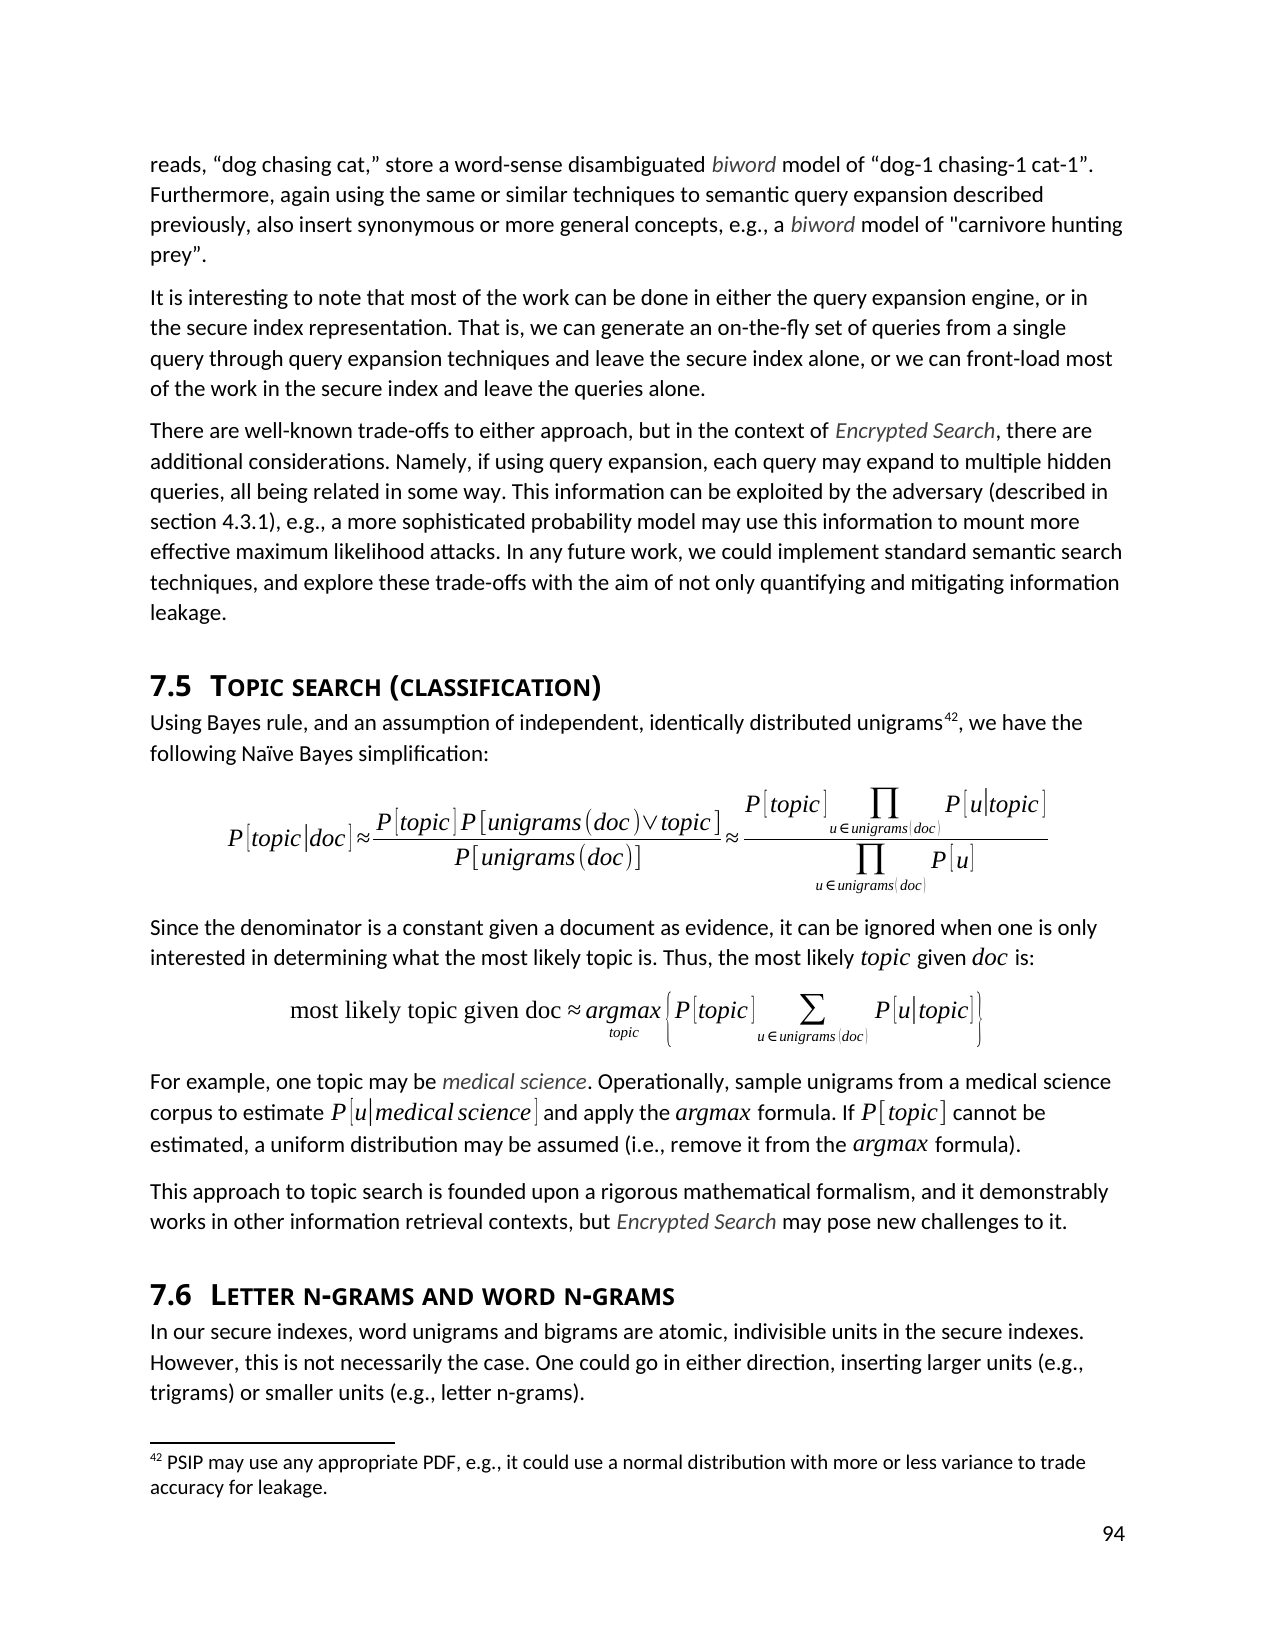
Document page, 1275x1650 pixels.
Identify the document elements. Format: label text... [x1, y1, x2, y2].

text For example, one topic may be medical science. Operationally, sample unigrams from a medical science corpus to estimate and apply the formula. If cannot be estimated, a uniform distribution may be assumed (i.e., remove it from the formula). [150, 1067, 1125, 1158]
text It is interesting to note that most of the work can be done in either the query expansion engine, or in the secure index representation. That is, we can generate an on-the-fly set of queries from a single query through query expansion techniques and leave the secure index alone, or we can front-load most of the work in the secure index and leave the queries alone. [150, 283, 1125, 402]
text In our secure indexes, word unigrams and bigrams are atomic, indivisible units in the secure indexes. However, this is not necessarily the case. One could go in either direction, inserting larger units (e.g., trigrams) or smaller units (e.g., letter n-grams). [150, 1317, 1125, 1406]
text Since the denominator is a constant given a document as evidence, it can be ignored when one is only interested in determining what the most likely topic is. Thus, the most likely given is: [150, 913, 1125, 971]
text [150, 150, 1125, 269]
text There are well-known trade-offs to either approach, but in the context of Encrypted Search, there are additional considerations. Namely, if using query expansion, each query may expand to multiple hidden queries, all being related in some way. This information can be exploited by the adversary (described in section 4.3.1), e.g., a more sophisticated probability model may use this information to mount more effective maximum likelihood attacks. In any future work, we could implement standard semantic search techniques, and explore these trade-offs with the aim of not only quantifying and mitigating information leakage. [150, 417, 1125, 626]
subtitle Letter n-grams and word n-grams [150, 1275, 1125, 1314]
text Using Bayes rule, and an assumption of independent, identically distributed unigrams, we have the following Naïve Bayes simplification: [150, 708, 1125, 767]
text This approach to topic search is founded upon a rigorous mathematical formalism, and it demonstrably works in other information retrieval contexts, but Encrypted Search may pose new challenges to it. [150, 1177, 1125, 1235]
subtitle Topic search (classification) [150, 666, 1125, 705]
